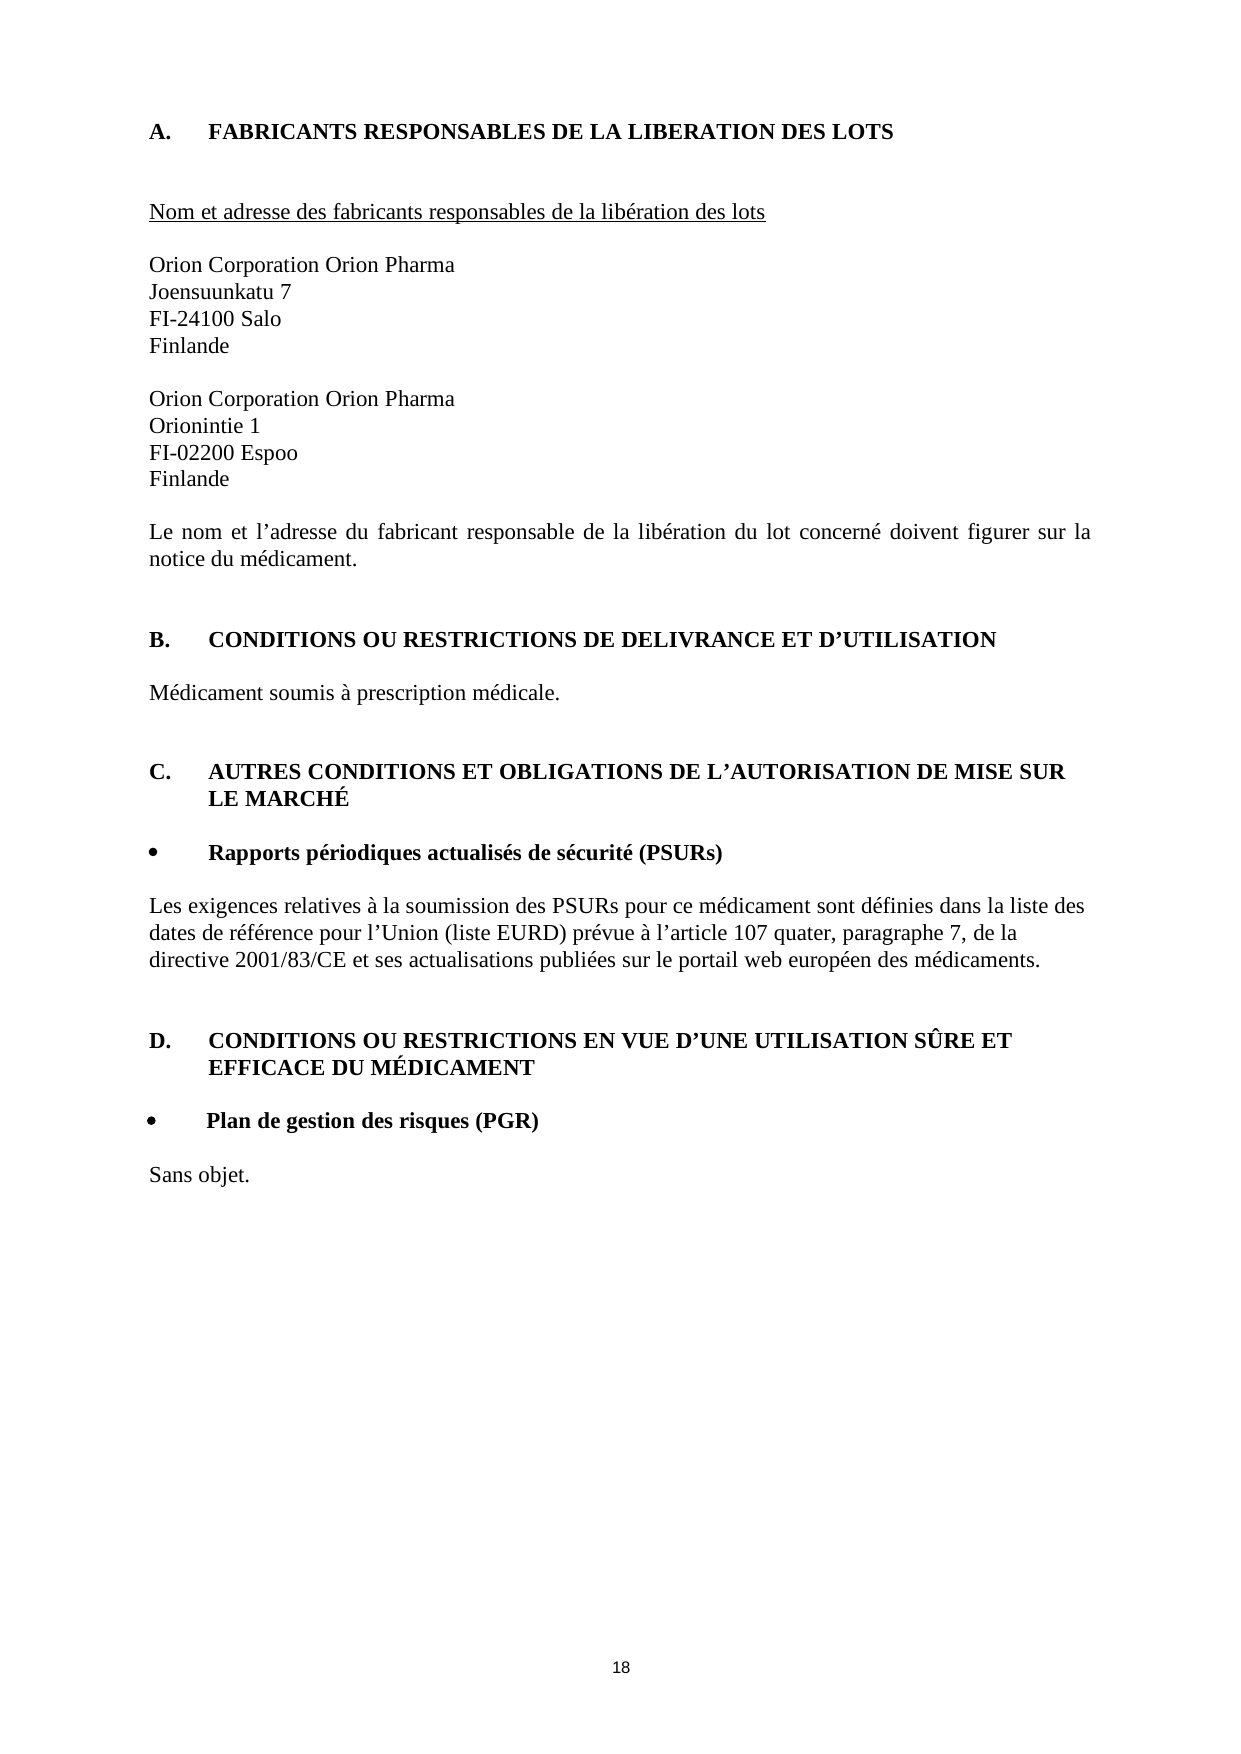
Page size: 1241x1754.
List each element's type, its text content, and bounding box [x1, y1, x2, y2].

text Joensuunkatu 7 [149, 278, 1093, 305]
list Rapports périodiques actualisés de sécurité (PSURs) [149, 838, 1093, 865]
list Plan de gestion des risques (PGR) [147, 1107, 1093, 1134]
text Médicament soumis à prescription médicale. [149, 678, 1093, 705]
list Sans objet. [149, 1161, 1093, 1188]
subtitle B. CONDITIONS OU RESTRICTIONS DE DELIVRANCE ET D’UTILISATION [149, 625, 1093, 652]
text Nom et adresse des fabricants responsables de la libération des lots [149, 198, 1093, 224]
text Orion Corporation Orion Pharma [149, 385, 1093, 412]
subtitle D. CONDITIONS OU RESTRICTIONS EN VUE D’UNE UTILISATION SÛRE ET EFFICACE DU MÉDICAMENT [149, 1027, 1093, 1080]
text Orion Corporation Orion Pharma [149, 251, 1093, 278]
subtitle C. AUTRES CONDITIONS ET OBLIGATIONS DE L’AUTORISATION DE MISE SUR LE MARCHÉ [149, 758, 1093, 811]
list Les exigences relatives à la soumission des PSURs pour ce médicament sont définies dans la liste des dates de référence pour l’Union (liste EURD) prévue à l’article 107 quater, paragraphe 7, de la directive 2001/83/CE et ses actualisations publiées sur le portail web européen des médicaments. [149, 892, 1093, 973]
text Finlande [149, 465, 1093, 492]
text FI-02200 Espoo [149, 438, 1093, 465]
text Orionintie 1 [149, 412, 1093, 438]
text FI-24100 Salo [149, 305, 1093, 332]
subtitle A. FABRICANTS RESPONSABLES DE LA LIBERATION DES LOTS [149, 118, 1093, 145]
text Le nom et l’adresse du fabricant responsable de la libération du lot concerné doivent figurer sur la notice du médicament. [149, 518, 1093, 572]
list Finlande [149, 332, 1093, 359]
